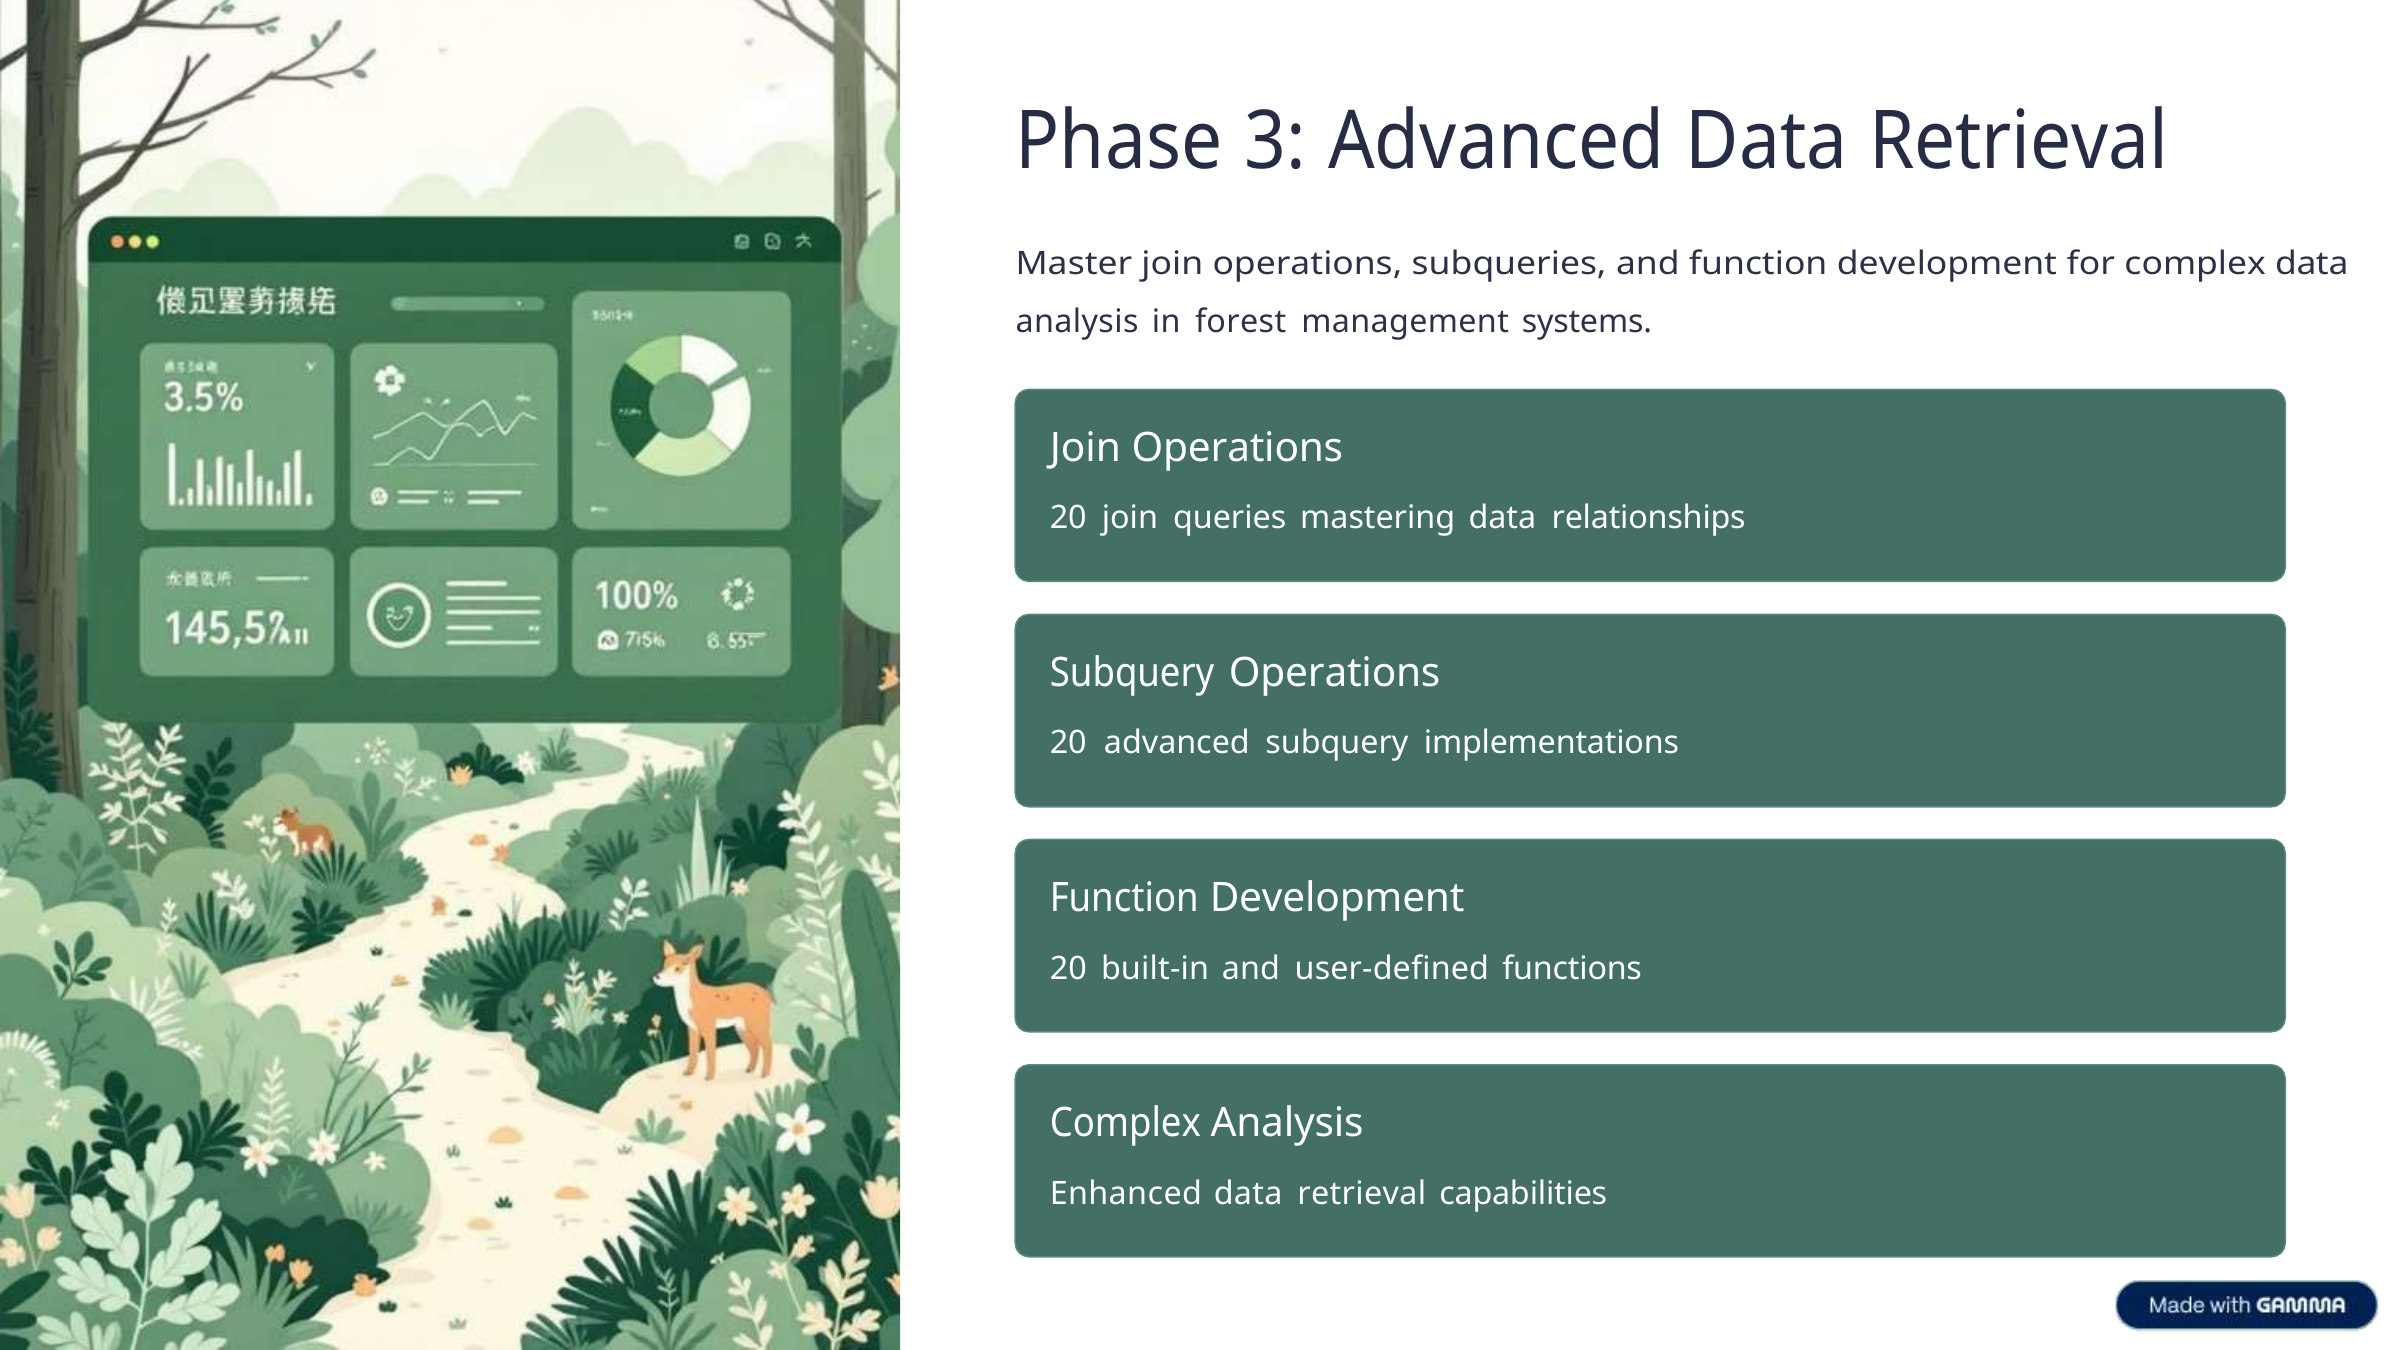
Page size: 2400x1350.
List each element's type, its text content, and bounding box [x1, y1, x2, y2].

picture [2115, 1280, 2379, 1332]
text Phase 3: Advanced Data Retrieval [1015, 81, 2400, 192]
text analysis in forest management systems. [1015, 298, 2400, 342]
text Master join operations, subqueries, and function development for complex data [1015, 240, 2400, 284]
picture [0, 0, 901, 1350]
